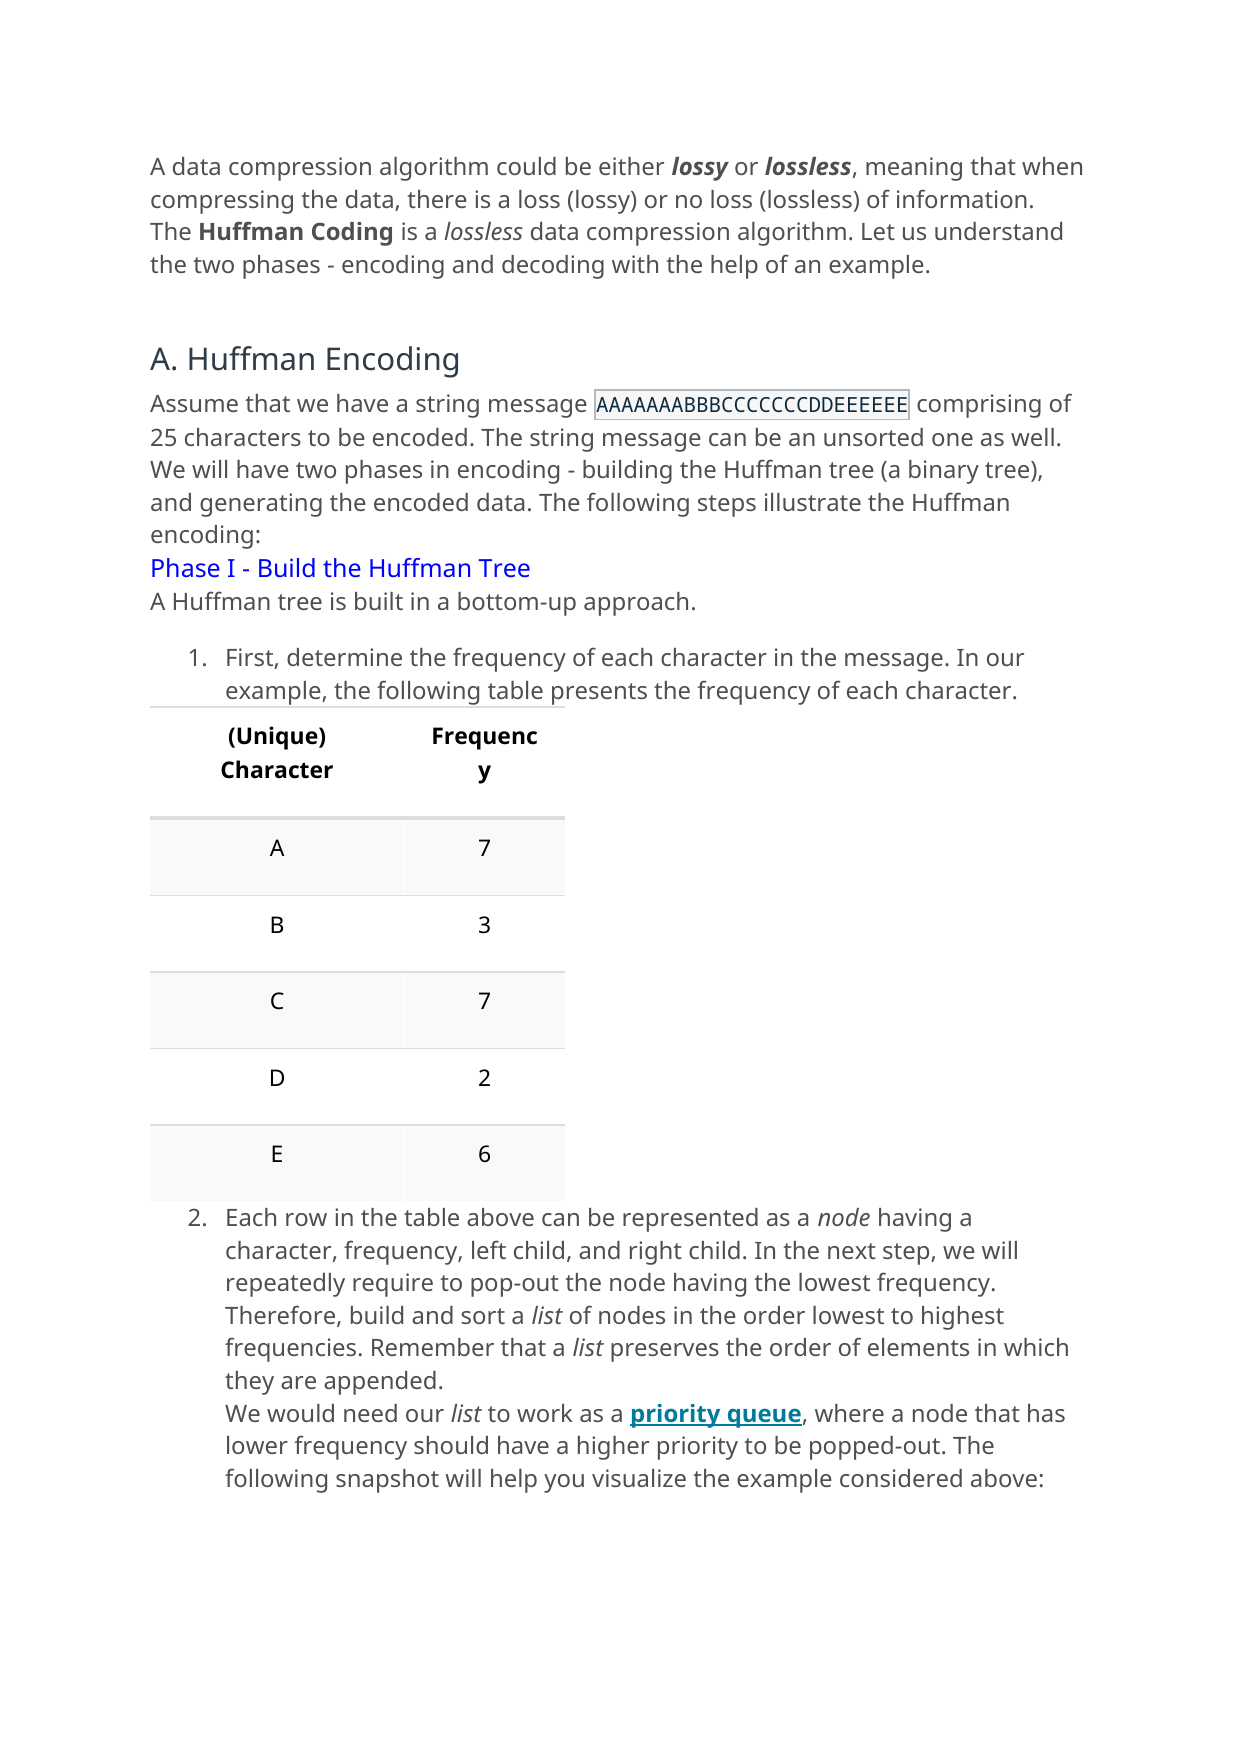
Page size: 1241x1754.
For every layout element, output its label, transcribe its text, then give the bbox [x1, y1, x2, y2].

table_cell 3 [404, 896, 565, 971]
list Each row in the table above can be represented as a node having a character, frequency, left child, and right child. In the next step, we will repeatedly require to pop-out the node having the lowest frequency. Therefore, build and sort a list of nodes in the order lowest to highest frequencies. Remember that a list preserves the order of elements in which they are appended. [187, 1201, 1090, 1396]
table_cell 2 [404, 1049, 565, 1124]
table_cell 6 [404, 1126, 565, 1201]
table_header Frequency [404, 708, 565, 816]
text We would need our list to work as a priority queue, where a node that has lower frequency should have a higher priority to be popped-out. The following snapshot will help you visualize the example considered above: [225, 1396, 1090, 1494]
subtitle Phase I - Build the Huffman Tree [150, 551, 1090, 585]
table_cell B [150, 896, 403, 971]
table_header (Unique) Character [150, 708, 403, 816]
text A Huffman tree is built in a bottom-up approach. [150, 585, 1090, 617]
table_cell 7 [404, 973, 565, 1048]
table_cell 7 [404, 820, 565, 894]
table_cell E [150, 1126, 403, 1201]
text A data compression algorithm could be either lossy or lossless, meaning that when compressing the data, there is a loss (lossy) or no loss (lossless) of information. The Huffman Coding is a lossless data compression algorithm. Let us understand the two phases - encoding and decoding with the help of an example. [150, 150, 1090, 280]
text Assume that we have a string message AAAAAAABBBCCCCCCCDDEEEEEE comprising of 25 characters to be encoded. The string message can be an unsorted one as well. We will have two phases in encoding - building the Huffman tree (a binary tree), and generating the encoded data. The following steps illustrate the Huffman encoding: [150, 387, 1090, 551]
table_cell D [150, 1049, 403, 1124]
table_cell A [150, 820, 403, 894]
table_cell C [150, 973, 403, 1048]
subtitle A. Huffman Encoding [150, 337, 1090, 379]
list First, determine the frequency of each character in the message. In our example, the following table presents the frequency of each character. [187, 641, 1090, 706]
